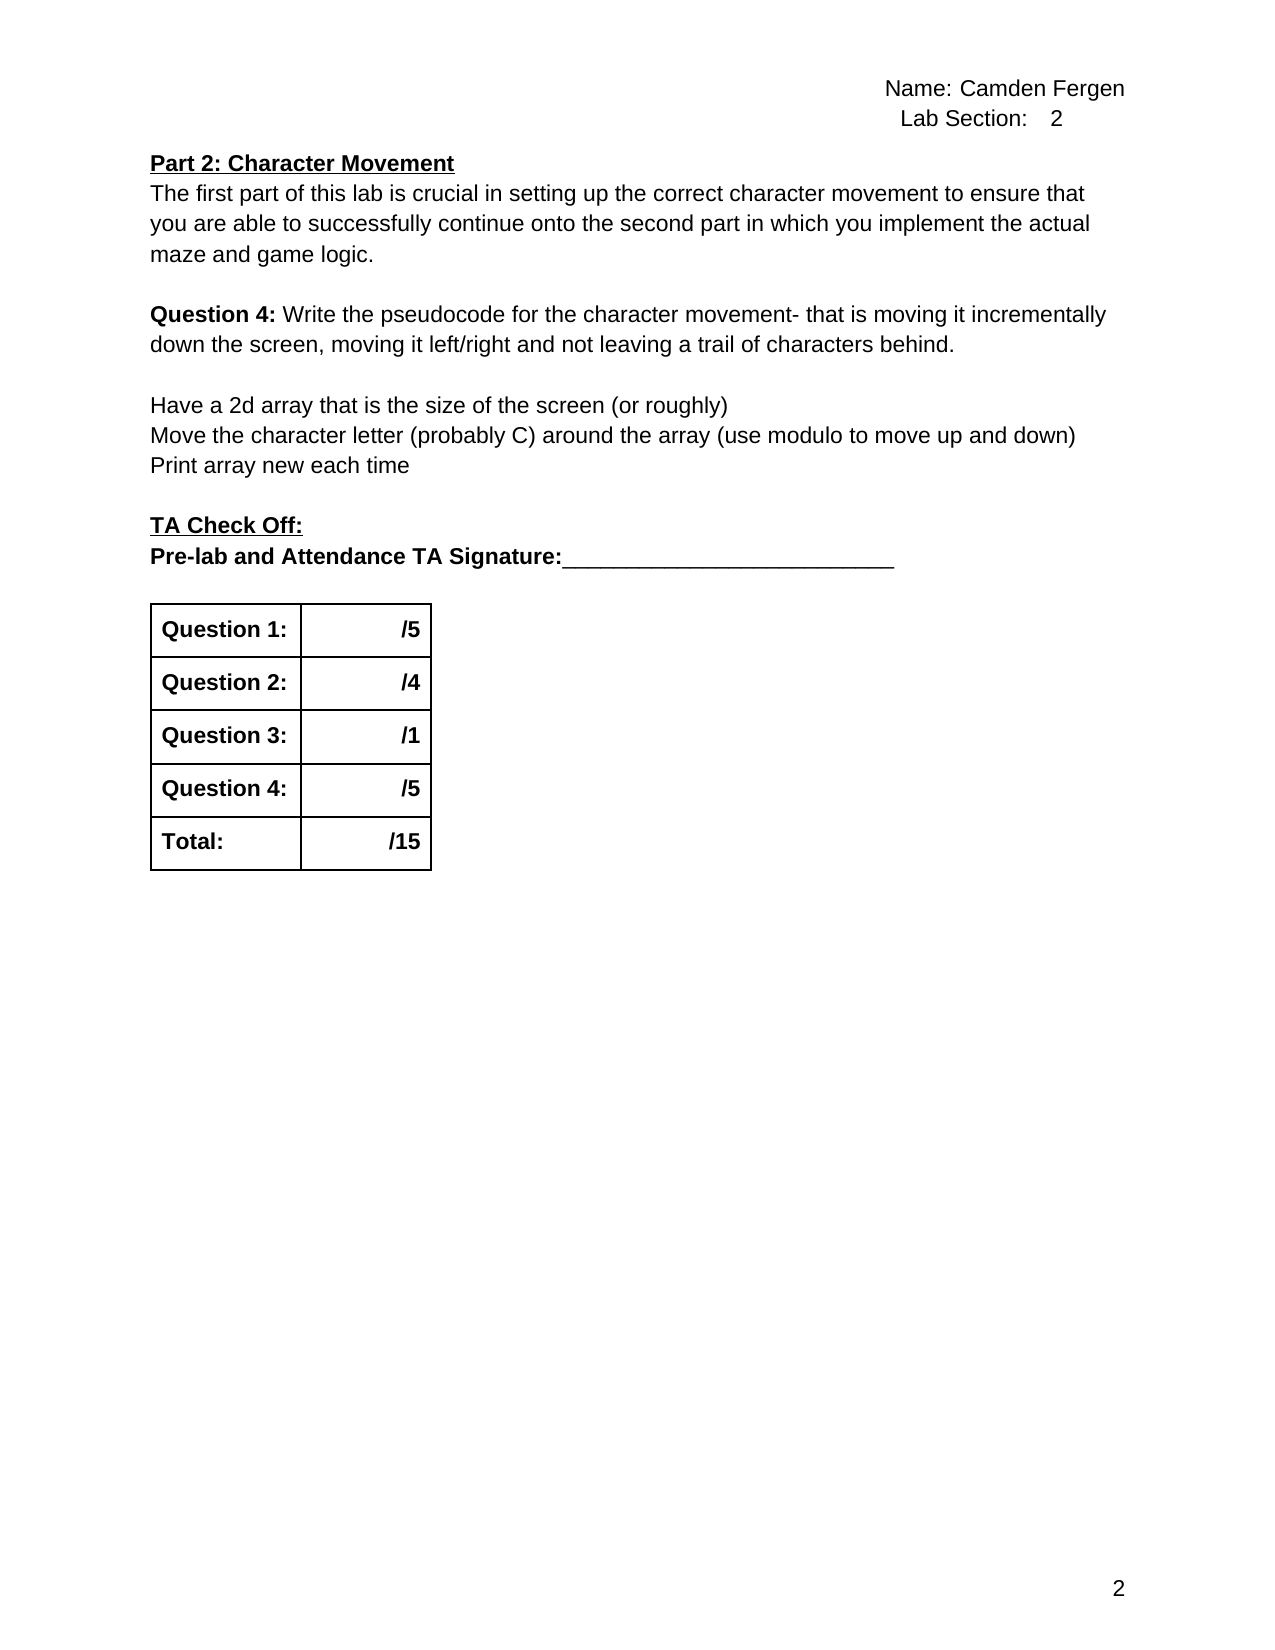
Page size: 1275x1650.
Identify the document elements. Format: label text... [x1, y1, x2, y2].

text Move the character letter (probably C) around the array (use modulo to move up and down) [150, 422, 1125, 448]
table_cell Question 3: [152, 711, 300, 762]
table_cell /5 [302, 765, 430, 816]
text Question 4: Write the pseudocode for the character movement- that is moving it incrementally down the screen, moving it left/right and not leaving a trail of characters behind. [150, 301, 1125, 358]
text Part 2: Character Movement [150, 150, 1125, 176]
table_cell /4 [302, 658, 430, 709]
text Print array new each time [150, 452, 1125, 478]
table_cell Total: [152, 818, 300, 869]
table_cell /1 [302, 711, 430, 762]
text The first part of this lab is crucial in setting up the correct character movement to ensure that you are able to successfully continue onto the second part in which you implement the actual maze and game logic. [150, 180, 1125, 267]
text Have a 2d array that is the size of the screen (or roughly) [150, 392, 1125, 418]
table_cell Question 2: [152, 658, 300, 709]
table_cell /15 [302, 818, 430, 869]
table_header /5 [302, 605, 430, 656]
table_cell Question 4: [152, 765, 300, 816]
text Pre-lab and Attendance TA Signature:__________________________ [150, 543, 1125, 569]
table_header Question 1: [152, 605, 300, 656]
text TA Check Off: [150, 512, 1125, 539]
